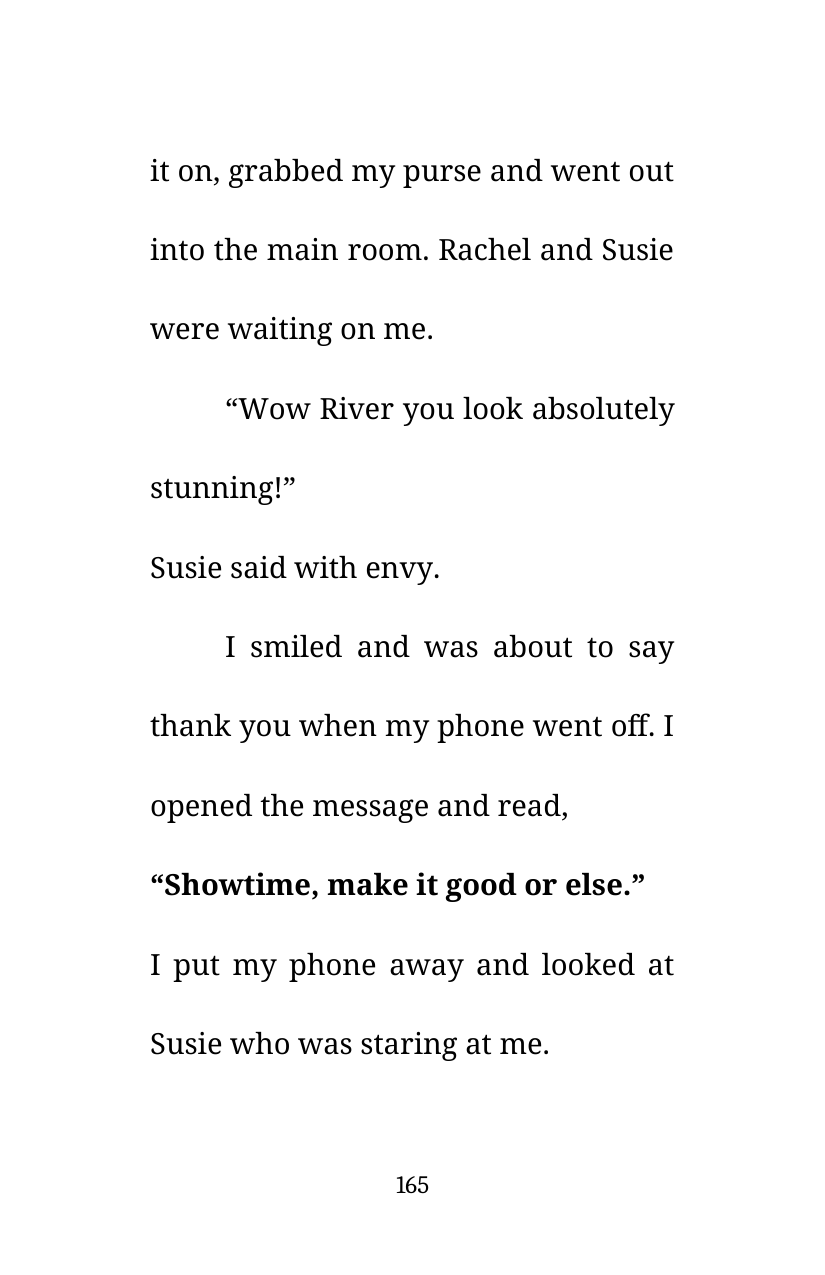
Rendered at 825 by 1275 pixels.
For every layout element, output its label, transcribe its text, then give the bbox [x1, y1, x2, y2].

text Susie said with envy. [150, 547, 675, 587]
text “Showtime, make it good or else.” [150, 864, 675, 904]
text I put my phone away and looked at Susie who was staring at me. [150, 944, 675, 1063]
text I smiled and was about to say thank you when my phone went off. I opened the message and read, [150, 626, 675, 825]
text “Wow River you look absolutely stunning!” [150, 388, 675, 507]
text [150, 150, 675, 348]
